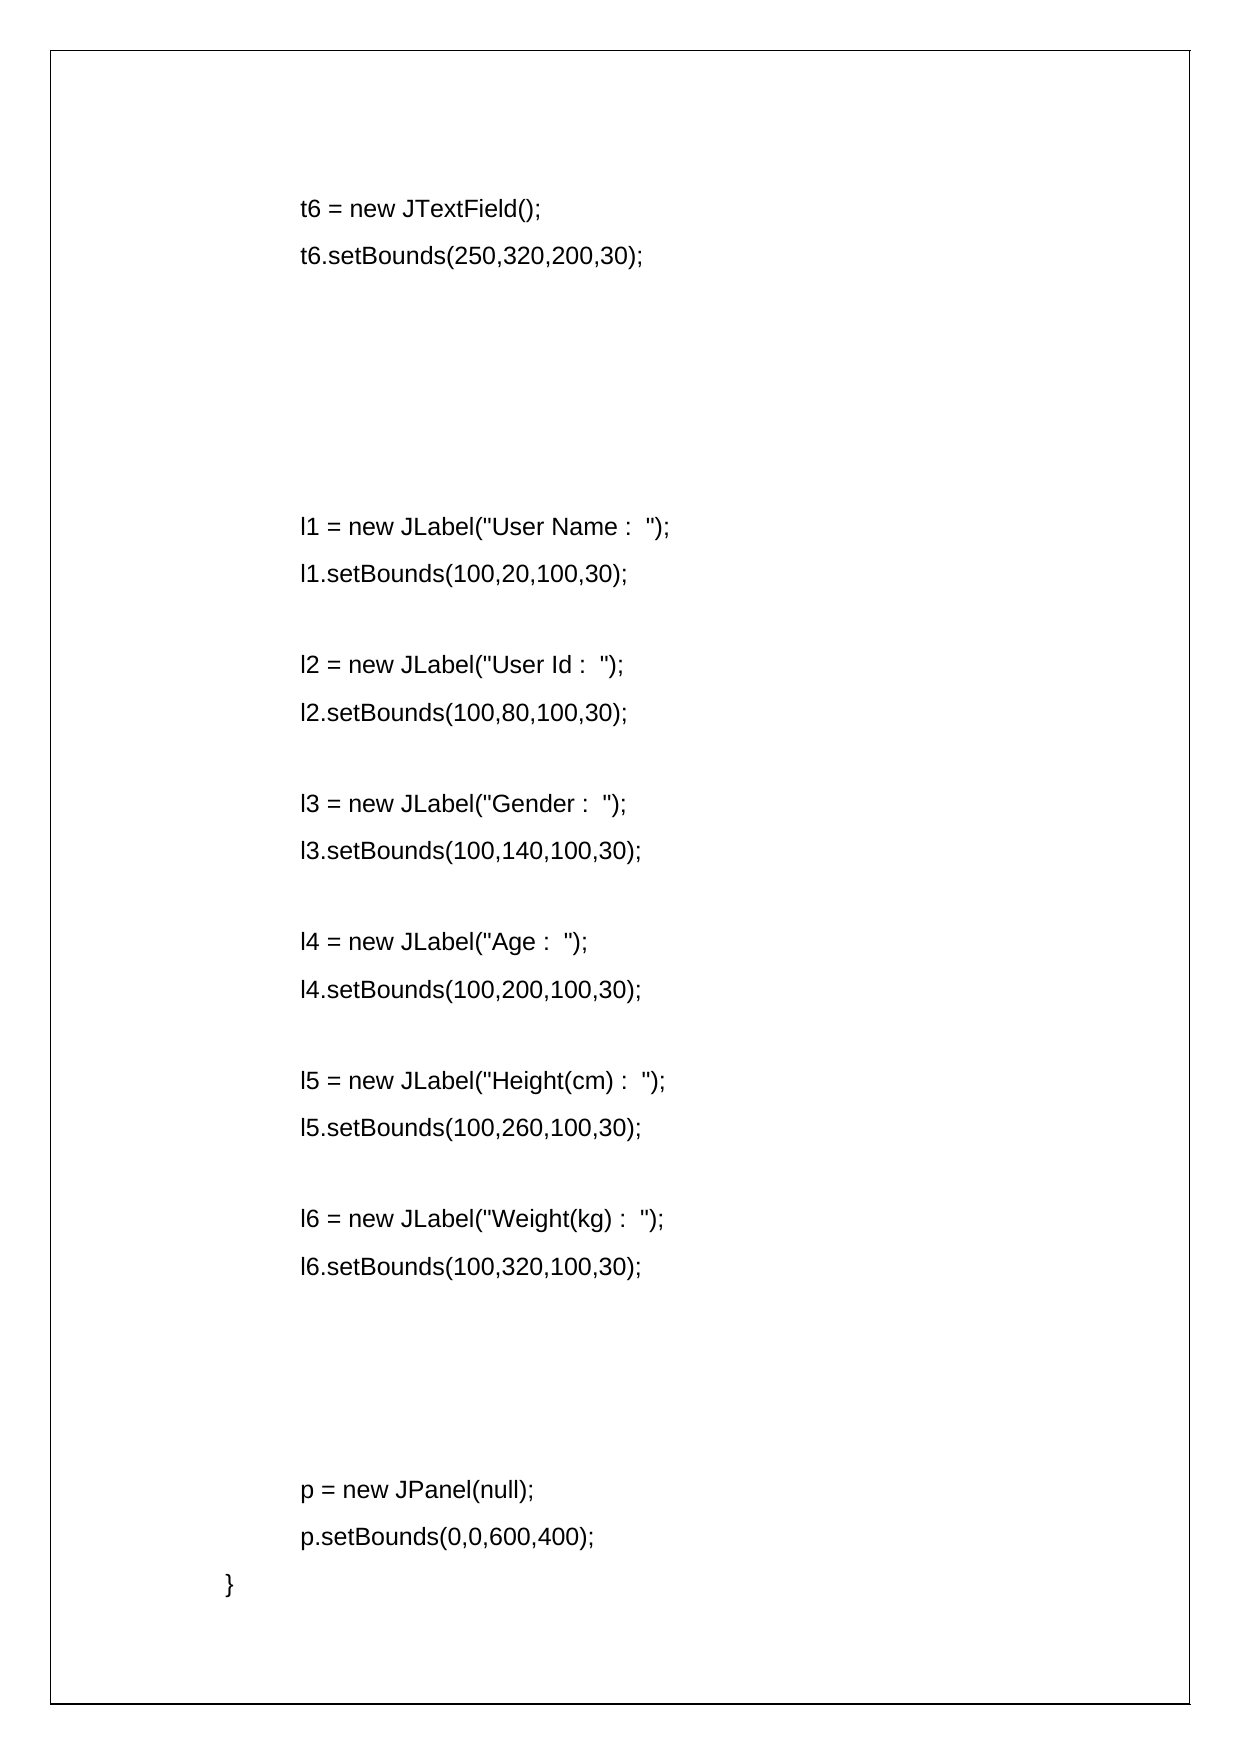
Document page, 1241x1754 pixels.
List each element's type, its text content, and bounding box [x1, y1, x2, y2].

text l3.setBounds(100,140,100,30); [150, 836, 1102, 865]
text l6 = new JLabel("Weight(kg) : "); [150, 1204, 1102, 1233]
text t6 = new JTextField(); [150, 194, 1102, 223]
text t6.setBounds(250,320,200,30); [150, 241, 1102, 270]
text p = new JPanel(null); [150, 1475, 1102, 1503]
text l4 = new JLabel("Age : "); [150, 927, 1102, 956]
text l6.setBounds(100,320,100,30); [150, 1252, 1102, 1280]
text } [150, 1569, 1102, 1598]
text p.setBounds(0,0,600,400); [150, 1522, 1102, 1551]
text l4.setBounds(100,200,100,30); [150, 974, 1102, 1003]
text l2 = new JLabel("User Id : "); [150, 650, 1102, 679]
text l2.setBounds(100,80,100,30); [150, 697, 1102, 726]
text l3 = new JLabel("Gender : "); [150, 789, 1102, 817]
text l1.setBounds(100,20,100,30); [150, 559, 1102, 588]
text l5 = new JLabel("Height(cm) : "); [150, 1066, 1102, 1094]
text l1 = new JLabel("User Name : "); [150, 512, 1102, 540]
text l5.setBounds(100,260,100,30); [150, 1113, 1102, 1142]
